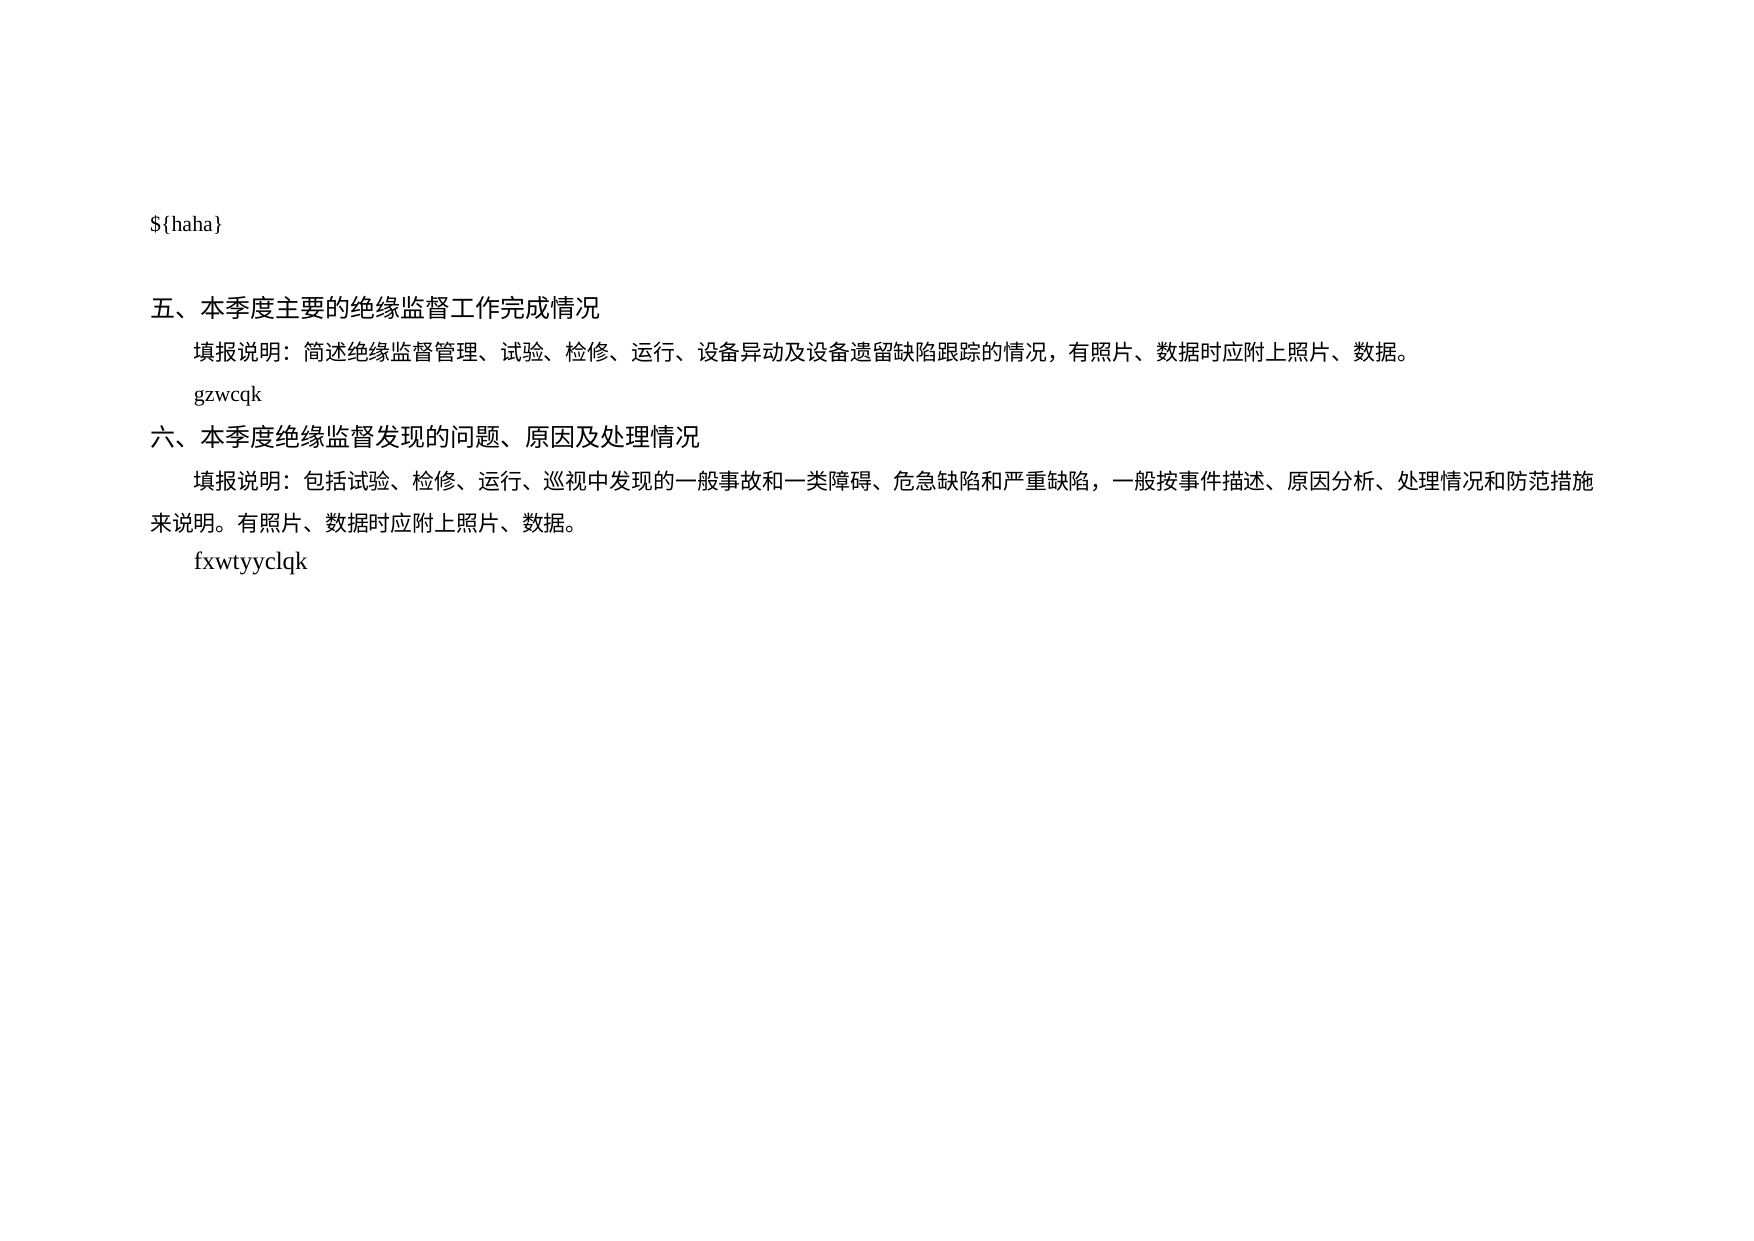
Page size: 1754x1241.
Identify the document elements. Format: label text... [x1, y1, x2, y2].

text 填报说明：简述绝缘监督管理、试验、检修、运行、设备异动及设备遗留缺陷跟踪的情况，有照片、数据时应附上照片、数据。 [150, 327, 1604, 368]
text gzwcqk [150, 368, 1604, 410]
text 六、本季度绝缘监督发现的问题、原因及处理情况 [150, 410, 1604, 456]
text fxwtyyclqk [150, 539, 1604, 577]
text ${haha} [150, 198, 1604, 239]
text 五、本季度主要的绝缘监督工作完成情况 [150, 281, 1604, 327]
text 填报说明：包括试验、检修、运行、巡视中发现的一般事故和一类障碍、危急缺陷和严重缺陷，一般按事件描述、原因分析、处理情况和防范措施来说明。有照片、数据时应附上照片、数据。 [150, 456, 1604, 539]
